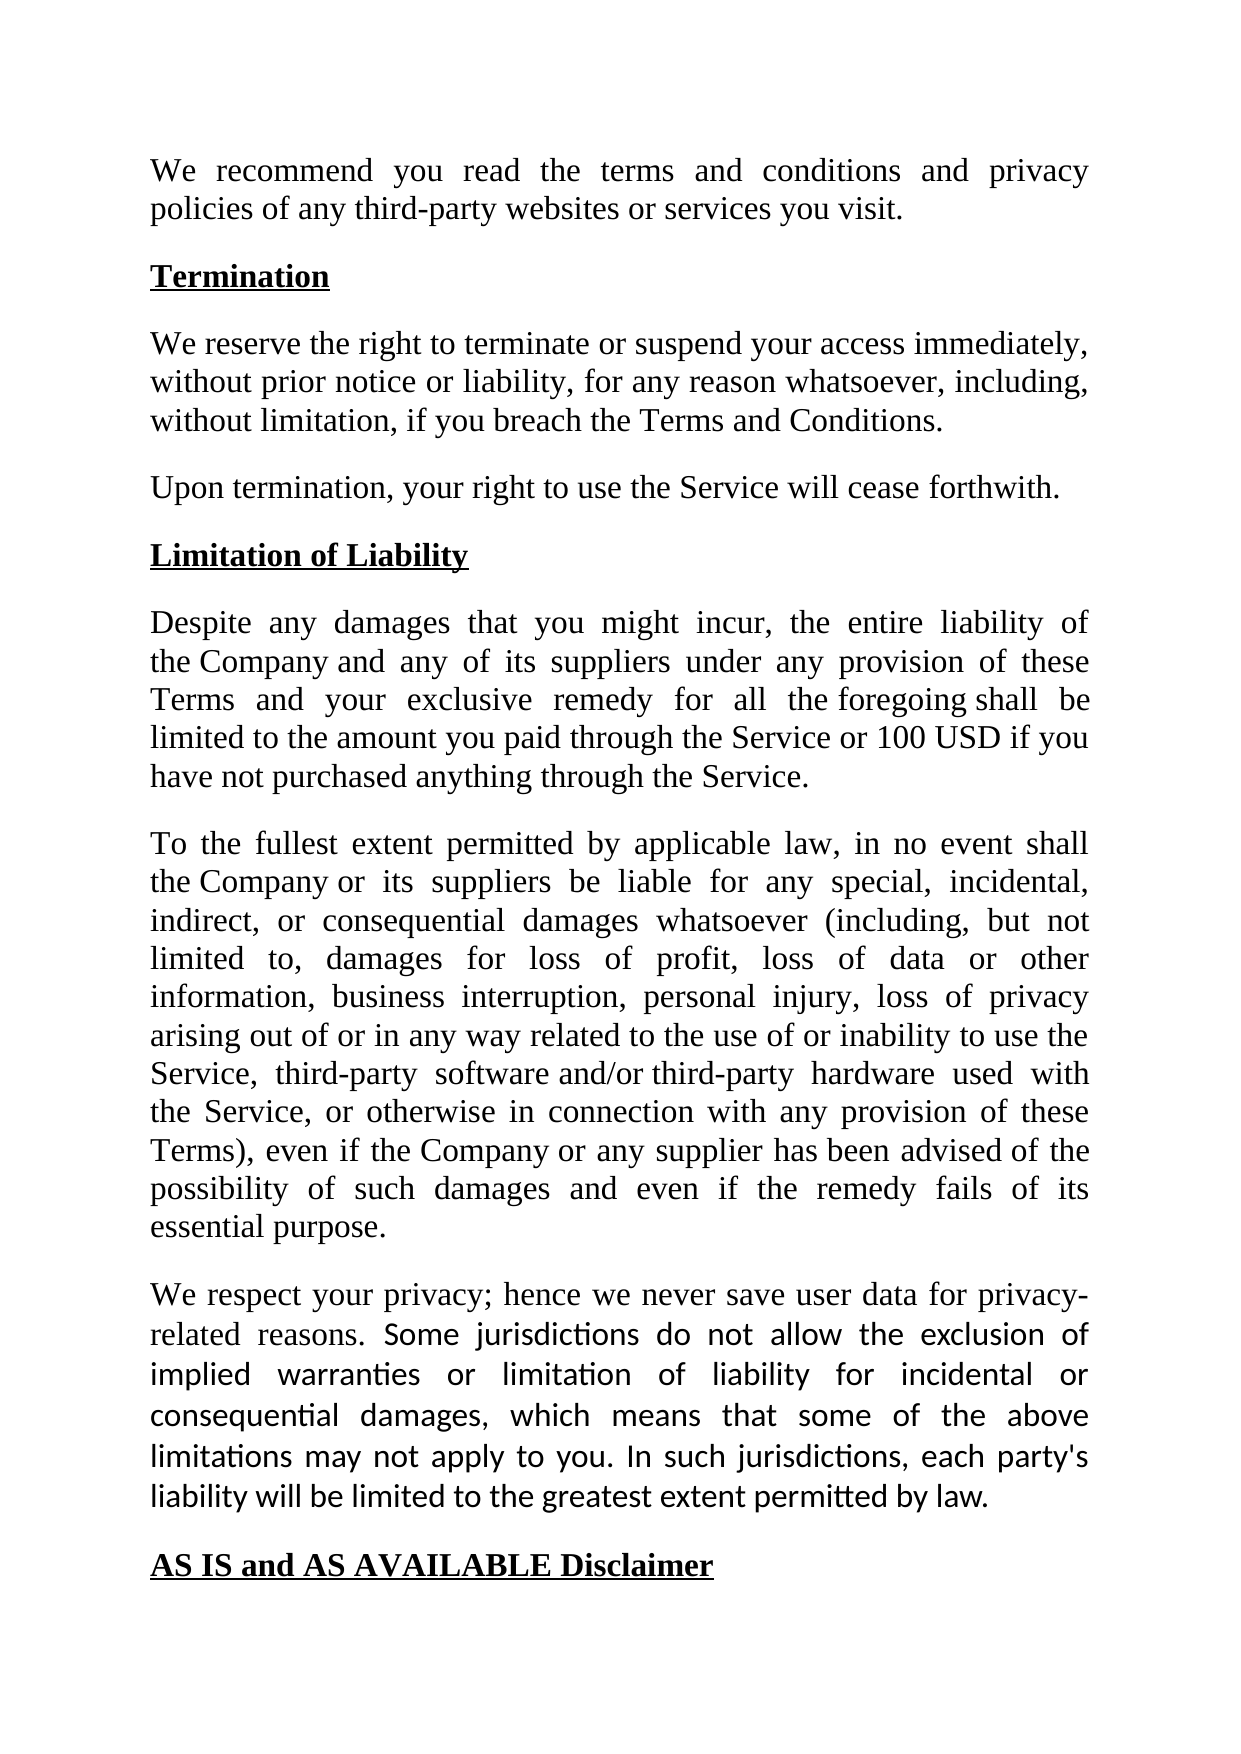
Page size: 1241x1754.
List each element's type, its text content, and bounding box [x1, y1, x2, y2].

text Upon termination, your right to use the Service will cease forthwith. [150, 688, 1090, 727]
text We recommend you read the terms and conditions and privacy policies of any third-party websites or services you visit. [150, 371, 1090, 447]
text To the fullest extent permitted by applicable law, in no event shall the Company or its suppliers be liable for any special, incidental, indirect, or consequential damages whatsoever (including, but not limited to, damages for loss of profit, loss of data or other information, business interruption, personal injury, loss of privacy arising out of or in any way related to the use of or inability to use the Service, third-party software and/or third-party hardware used with the Service, or otherwise in connection with any provision of these Terms), even if the Company or any supplier has been advised of the possibility of such damages and even if the remedy fails of its essential purpose. [150, 1044, 1090, 1466]
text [150, 1495, 1090, 1574]
text Limitation of Liability [150, 756, 1090, 794]
text Termination [150, 477, 1090, 515]
text We reserve the right to terminate or suspend your access immediately, without prior notice or liability, for any reason whatsoever, including, without limitation, if you breach the Terms and Conditions. [150, 544, 1090, 659]
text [150, 150, 1090, 342]
text Despite any damages that you might incur, the entire liability of the Company and any of its suppliers under any provision of these Terms and your exclusive remedy for all the foregoing shall be limited to the amount you paid through the Service or 100 USD if you have not purchased anything through the Service. [150, 823, 1090, 1015]
